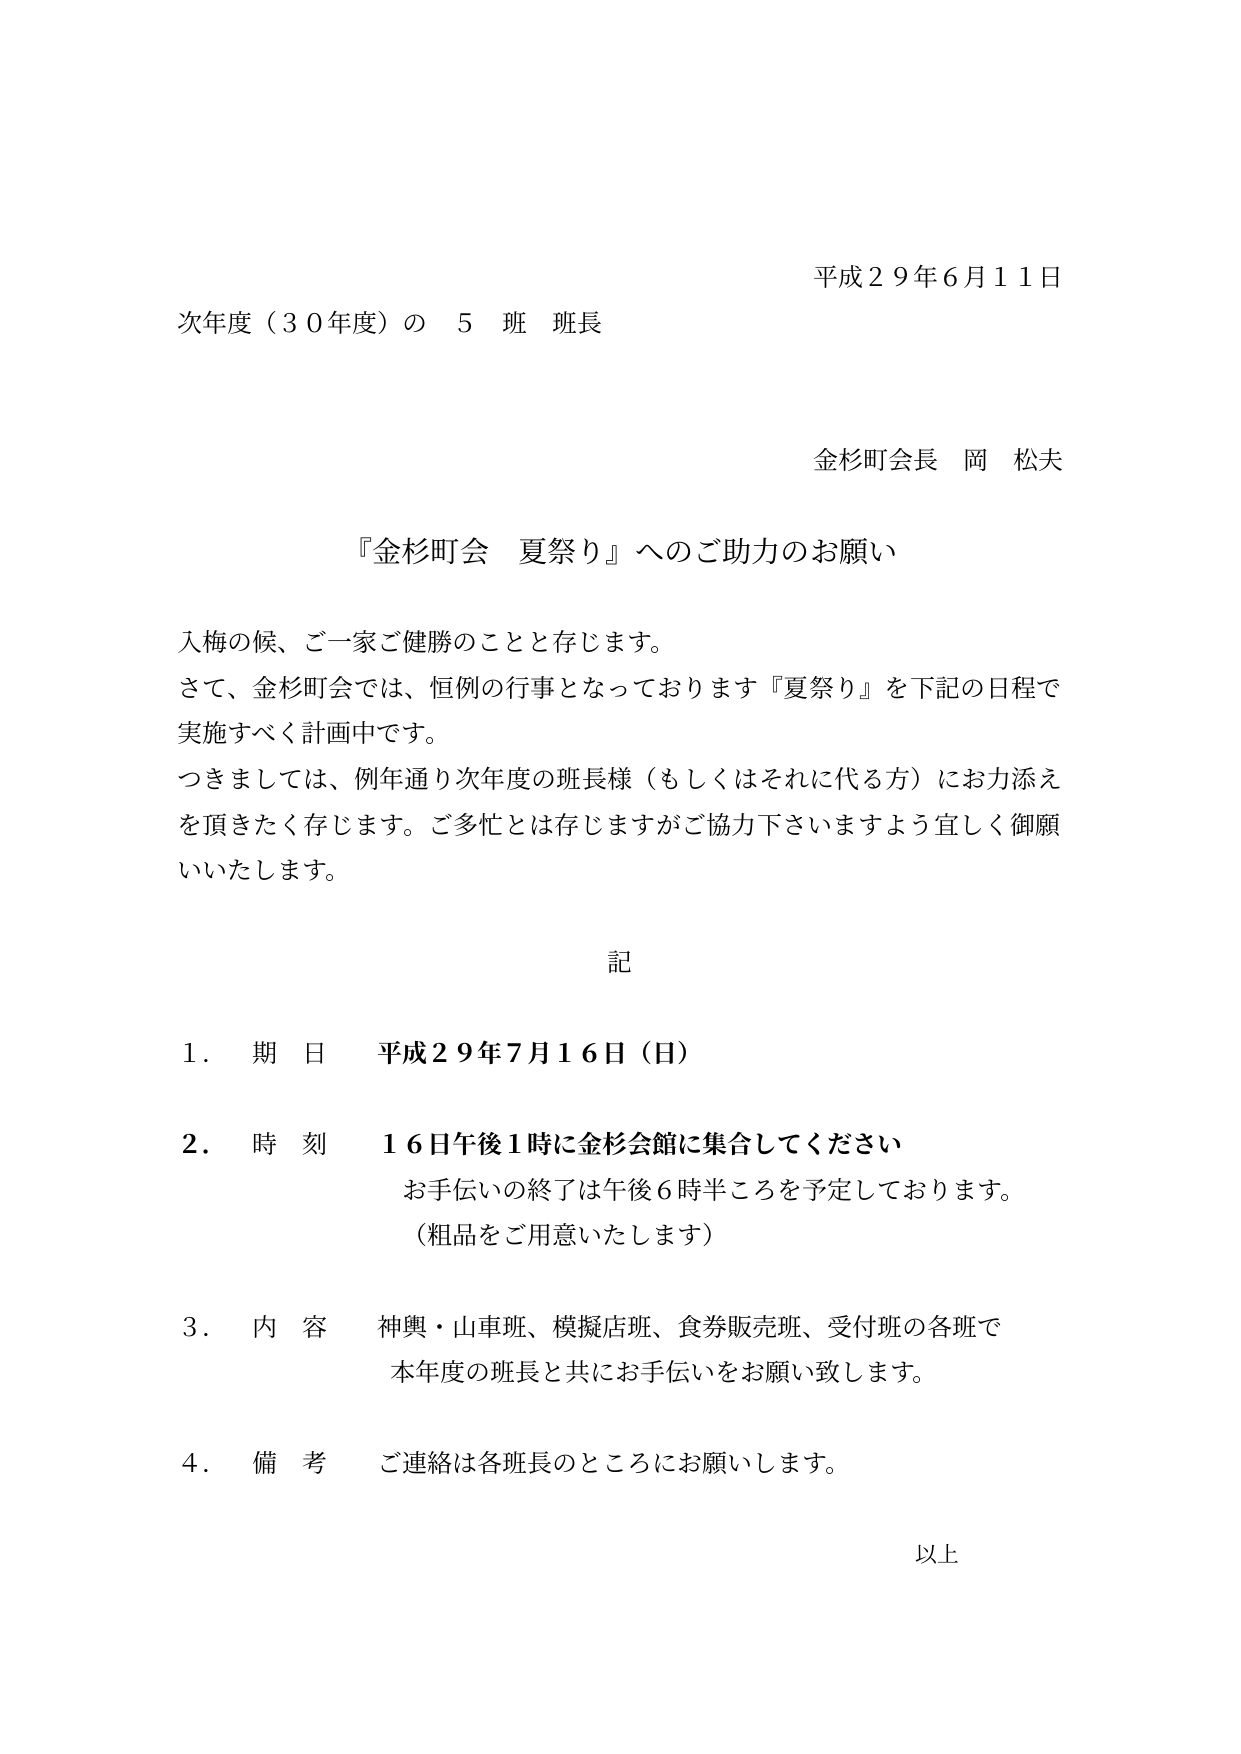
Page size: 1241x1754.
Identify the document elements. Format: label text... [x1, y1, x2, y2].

text 『金杉町会 夏祭り』へのご助力のお願い [177, 527, 1063, 572]
list 時 刻 １６日午後１時に金杉会館に集合してください [177, 1120, 1063, 1166]
text 金杉町会長 岡 松夫 [177, 436, 1063, 481]
text 次年度（３０年度）の ５ 班 班長 [177, 299, 1063, 344]
list 内 容 神輿・山車班、模擬店班、食券販売班、受付班の各班で [177, 1302, 1063, 1348]
text 入梅の候、ご一家ご健勝のことと存じます。 [177, 618, 1063, 664]
text （粗品をご用意いたします） [177, 1211, 1063, 1257]
list 期 日 平成２９年７月１６日（日） [177, 1029, 1063, 1074]
text さて、金杉町会では、恒例の行事となっております『夏祭り』を下記の日程で実施すべく計画中です。 [177, 664, 1063, 755]
text 以上 [177, 1531, 976, 1576]
text 平成２９年６月１１日 [177, 253, 1063, 299]
text つきましては、例年通り次年度の班長様（もしくはそれに代る方）にお力添えを頂きたく存じます。ご多忙とは存じますがご協力下さいますよう宜しく御願いいたします。 [177, 755, 1063, 892]
text 本年度の班長と共にお手伝いをお願い致します。 [177, 1348, 1063, 1394]
subtitle 記 [177, 937, 1063, 983]
text お手伝いの終了は午後６時半ころを予定しております。 [177, 1166, 1063, 1211]
list 備 考 ご連絡は各班長のところにお願いします。 [177, 1439, 1063, 1485]
